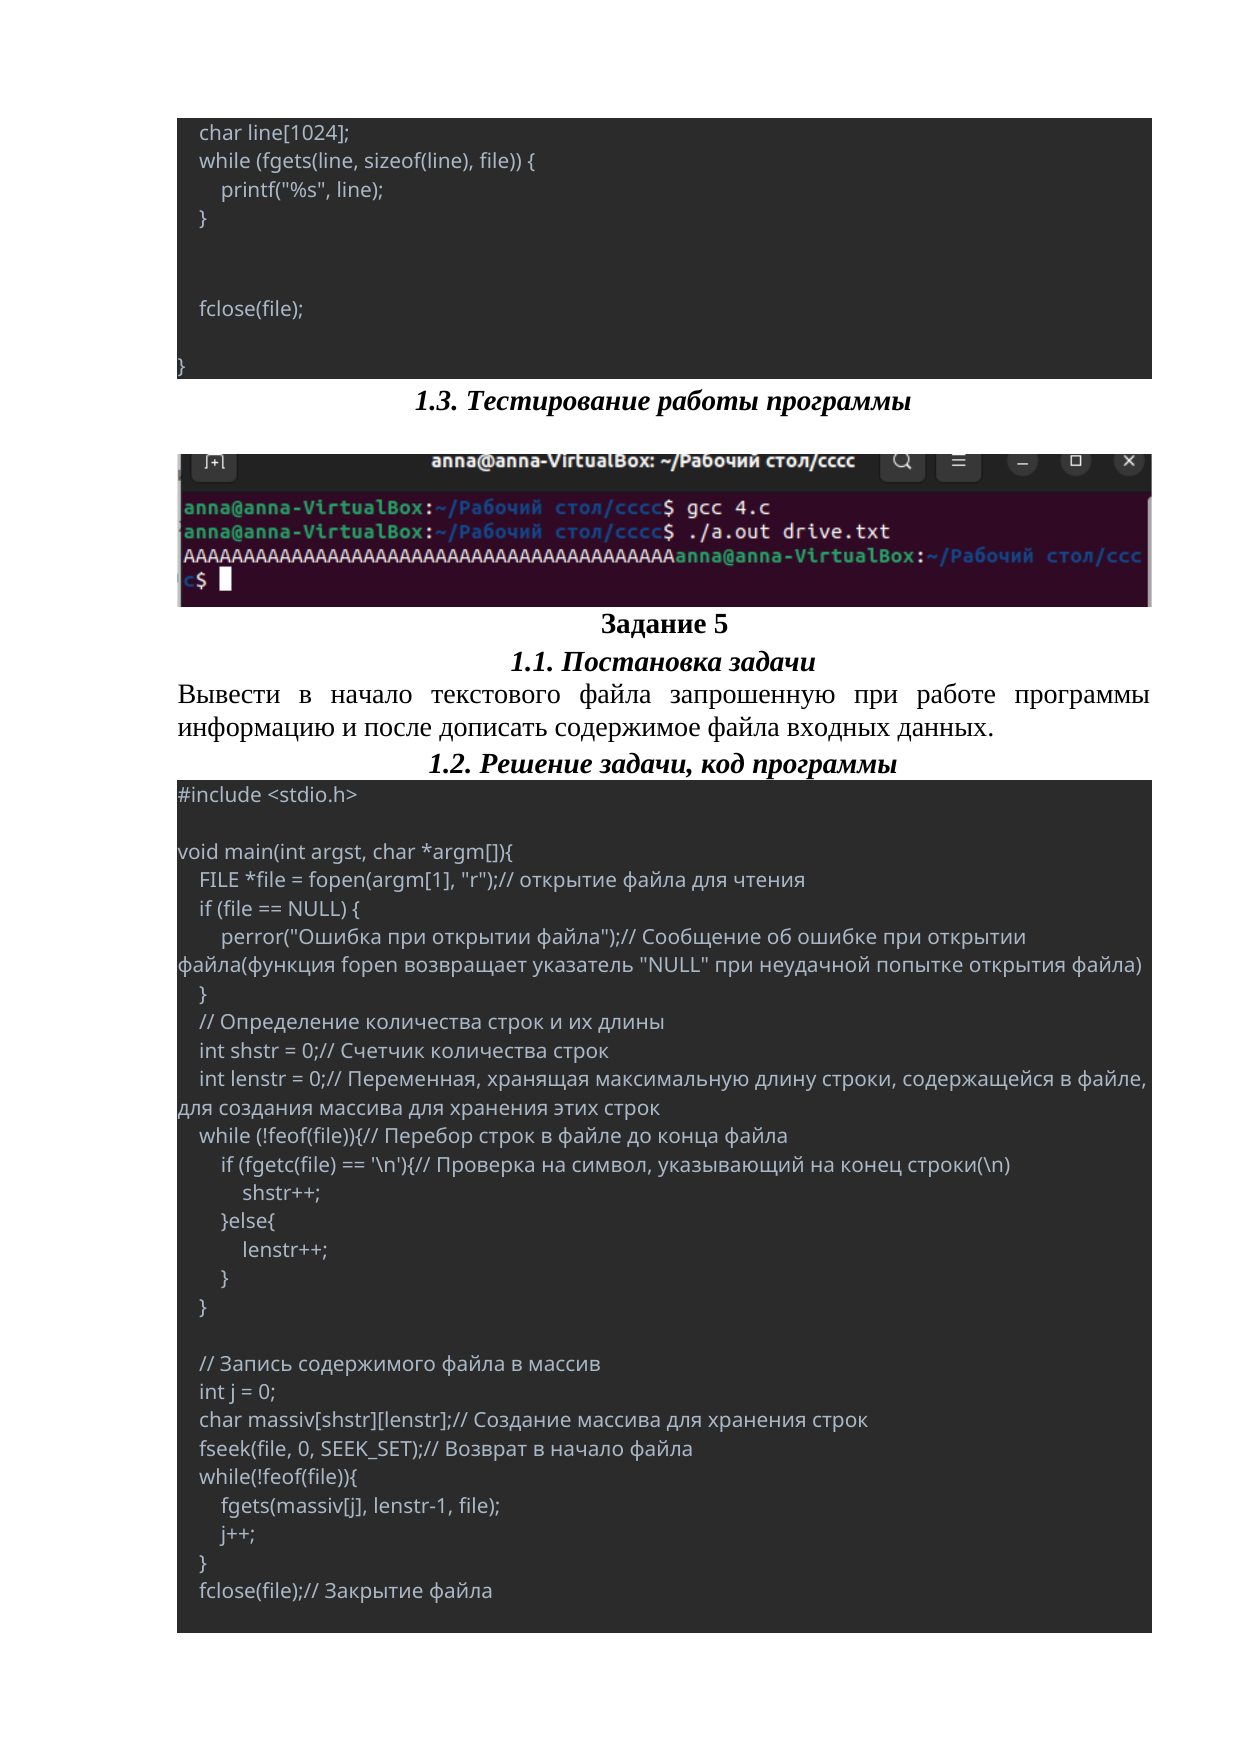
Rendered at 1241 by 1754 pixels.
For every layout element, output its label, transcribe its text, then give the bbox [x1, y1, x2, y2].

text int shstr = 0;// Счетчик количества строк [177, 1036, 1152, 1064]
picture [177, 454, 1152, 607]
text char line[1024]; [177, 118, 1152, 147]
text FILE *file = fopen(argm[1], "r");// открытие файла для чтения [177, 865, 1152, 894]
text if (file == NULL) { [177, 894, 1152, 922]
text printf("%s", line); [177, 175, 1152, 203]
text fclose(file);// Закрытие файла [177, 1576, 1152, 1605]
text } [177, 203, 1152, 232]
text Вывести в начало текстового файла запрошенную при работе программы информацию и после дописать содержимое файла входных данных. [177, 677, 1152, 742]
text } [177, 1292, 1152, 1320]
subtitle 1.1. Постановка задачи [177, 644, 1152, 677]
text perror("Ошибка при открытии файла");// Сообщение об ошибке при открытии файла(функция fopen возвращает указатель "NULL" при неудачной попытке открытия файла) [177, 922, 1152, 979]
text void main(int argst, char *argm[]){ [177, 837, 1152, 865]
text // Запись содержимого файла в массив [177, 1349, 1152, 1377]
text while (!feof(file)){// Перебор строк в файле до конца файла [177, 1121, 1152, 1150]
text char massiv[shstr][lenstr];// Создание массива для хранения строк [177, 1406, 1152, 1434]
text // Определение количества строк и их длины [177, 1007, 1152, 1036]
text while(!feof(file)){ [177, 1462, 1152, 1491]
text fgets(massiv[j], lenstr-1, file); [177, 1491, 1152, 1519]
text } [177, 1548, 1152, 1576]
text while (fgets(line, sizeof(line), file)) { [177, 147, 1152, 175]
text int j = 0; [177, 1377, 1152, 1406]
text #include <stdio.h> [177, 780, 1152, 808]
text } [177, 1263, 1152, 1292]
text int lenstr = 0;// Переменная, хранящая максимальную длину строки, содержащейся в файле, для создания массива для хранения этих строк [177, 1064, 1152, 1121]
text fseek(file, 0, SEEK_SET);// Возврат в начало файла [177, 1434, 1152, 1462]
text if (fgetc(file) == '\n'){// Проверка на символ, указывающий на конец строки(\n) [177, 1150, 1152, 1178]
text lenstr++; [177, 1235, 1152, 1263]
subtitle 1.3. Тестирование работы программы [177, 383, 1152, 417]
text fclose(file); [177, 294, 1152, 322]
text } [177, 351, 1152, 379]
text }else{ [177, 1207, 1152, 1235]
text shstr++; [177, 1178, 1152, 1207]
subtitle 1.2. Решение задачи, код программы [177, 746, 1152, 780]
text j++; [177, 1519, 1152, 1548]
text } [177, 979, 1152, 1007]
subtitle Задание 5 [177, 607, 1152, 640]
